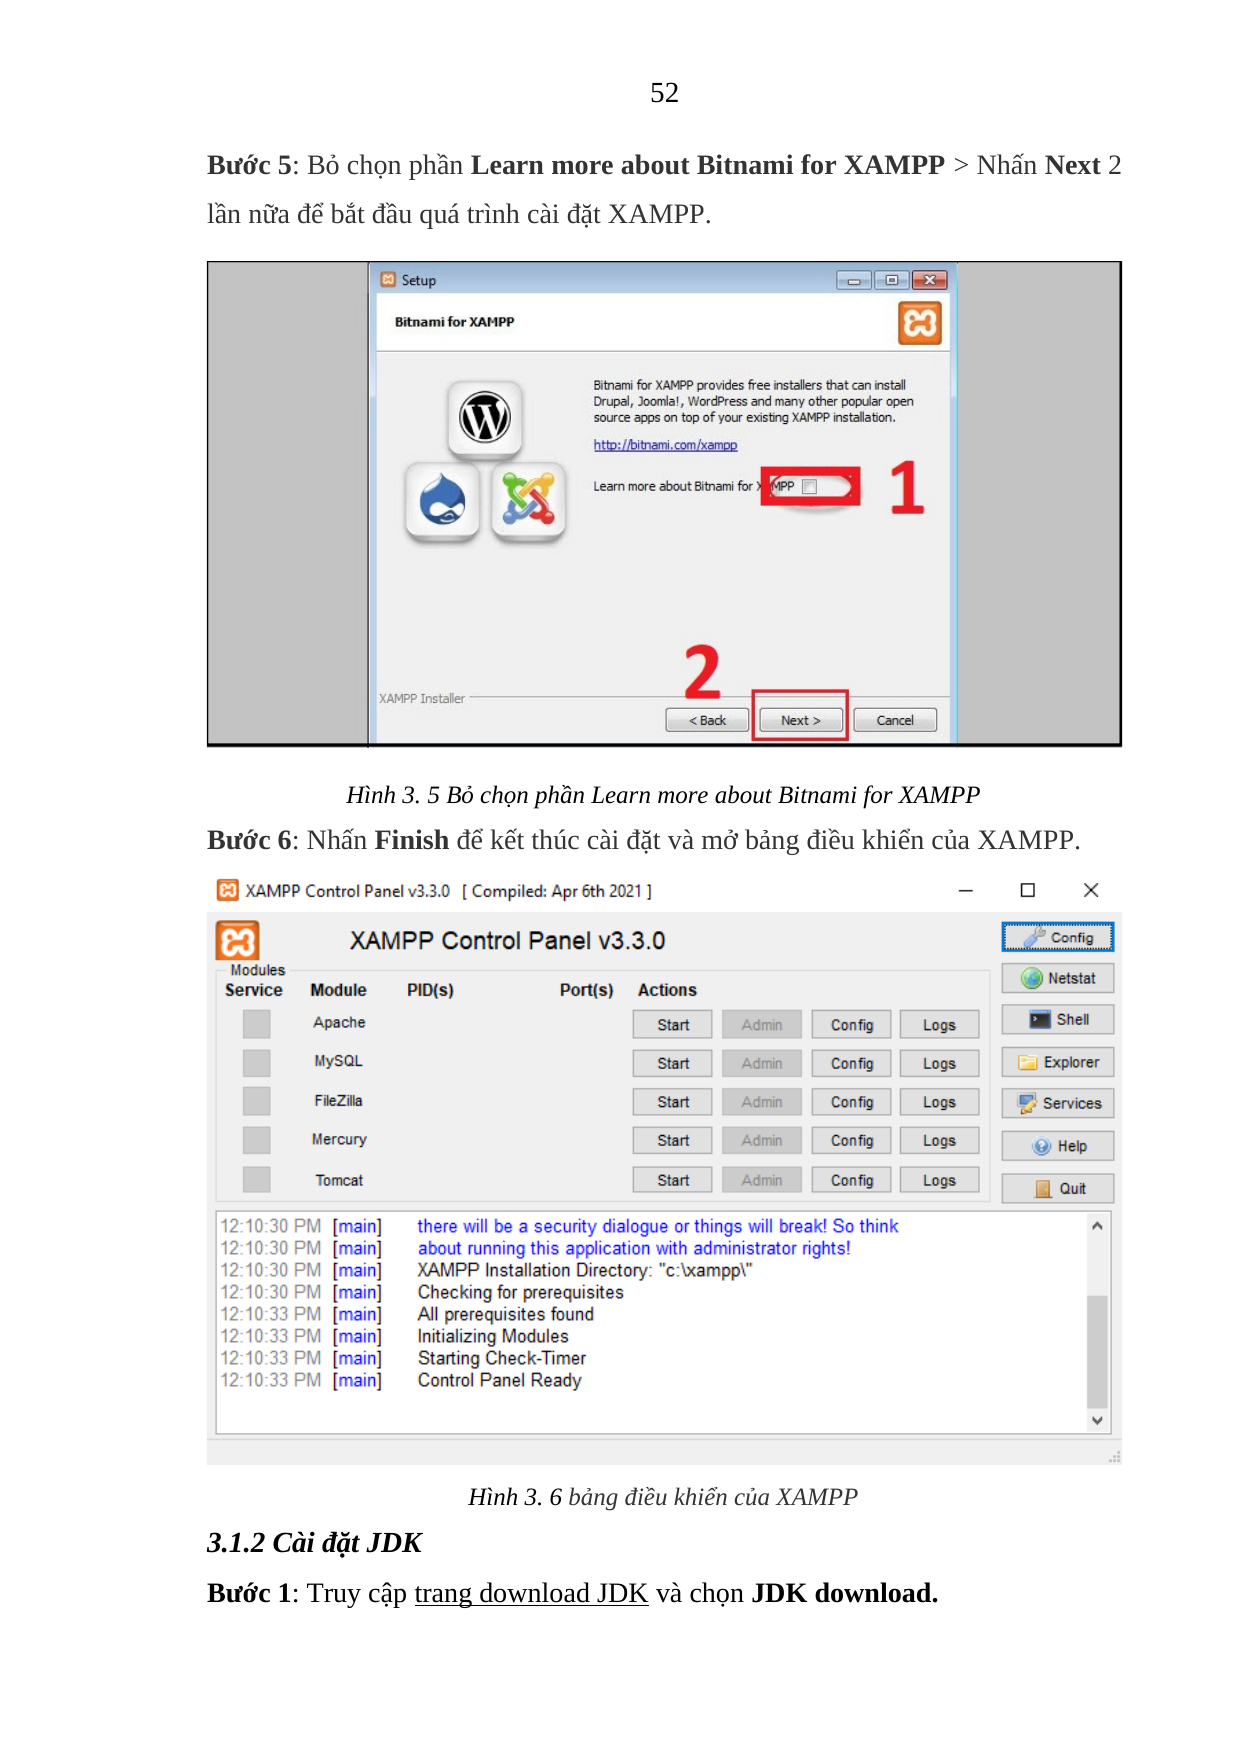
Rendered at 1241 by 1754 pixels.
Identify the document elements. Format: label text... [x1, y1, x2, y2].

text Bước 1: Truy cập trang download JDK và chọn JDK download. [207, 1576, 1122, 1609]
text Bước 5: Bỏ chọn phần Learn more about Bitnami for XAMPP > Nhấn Next 2 lần nữa để bắt đầu quá trình cài đặt XAMPP. [207, 148, 1122, 229]
text Hình 3. 5 Bỏ chọn phần Learn more about Bitnami for XAMPP [207, 780, 1122, 808]
picture [206, 261, 1123, 748]
text Bước 6: Nhấn Finish để kết thúc cài đặt và mở bảng điều khiển của XAMPP. [207, 823, 1122, 855]
subtitle 3.1.2 Cài đặt JDK [207, 1526, 1122, 1559]
text Hình 3. 6 bảng điều khiển của XAMPP [207, 1482, 1122, 1511]
picture [206, 871, 1123, 1465]
